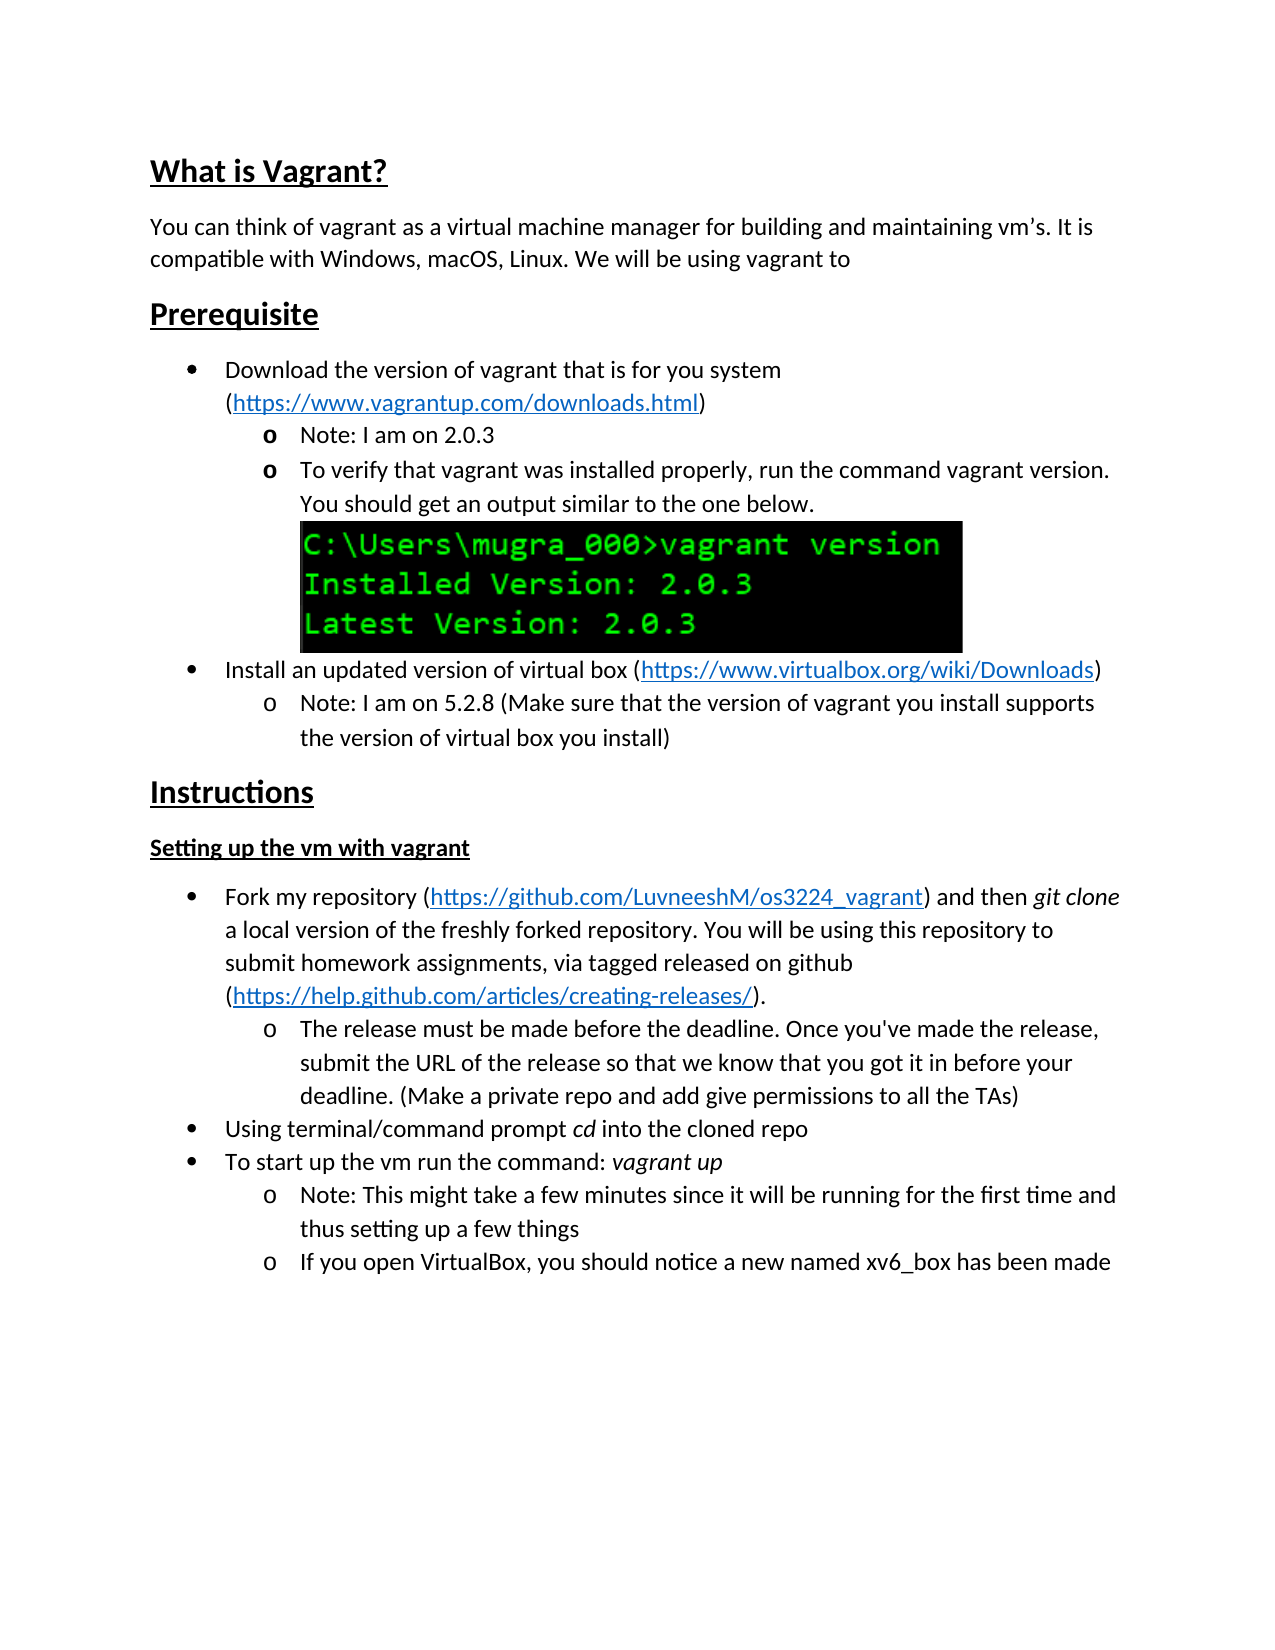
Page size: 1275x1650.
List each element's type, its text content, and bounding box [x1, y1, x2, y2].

list The release must be made before the deadline. Once you've made the release, submit the URL of the release so that we know that you got it in before your deadline. (Make a private repo and add give permissions to all the TAs) [262, 1013, 1125, 1111]
list Note: I am on 5.2.8 (Make sure that the version of vagrant you install supports the version of virtual box you install) [262, 687, 1125, 752]
text You can think of vagrant as a virtual machine manager for building and maintaining vm’s. It is compatible with Windows, macOS, Linux. We will be using vagrant to [150, 211, 1125, 274]
list Download the version of vagrant that is for you system (https://www.vagrantup.com/downloads.html) [187, 354, 1125, 417]
list Fork my repository (https://github.com/LuvneeshM/os3224_vagrant) and then git clone a local version of the freshly forked repository. You will be using this repository to submit homework assignments, via tagged released on github (https://help.github.com/articles/creating-releases/). [187, 881, 1125, 1011]
list To verify that vagrant was installed properly, run the command vagrant version. You should get an output similar to the one below. [262, 454, 1125, 518]
list Using terminal/command prompt cd into the cloned repo [187, 1113, 1125, 1144]
text Instructions [150, 771, 1125, 812]
text Setting up the vm with vagrant [150, 832, 1125, 862]
list Install an updated version of virtual box (https://www.virtualbox.org/wiki/Downloads) [187, 654, 1125, 685]
list Note: This might take a few minutes since it will be running for the first time and thus setting up a few things [262, 1179, 1125, 1244]
list To start up the vm run the command: vagrant up [187, 1146, 1125, 1177]
list If you open VirtualBox, you should notice a new named xv6_box has been made [262, 1246, 1125, 1278]
text What is Vagrant? [150, 150, 1125, 191]
list Note: I am on 2.0.3 [262, 419, 1125, 451]
picture [300, 521, 963, 653]
text Prerequisite [150, 293, 1125, 334]
